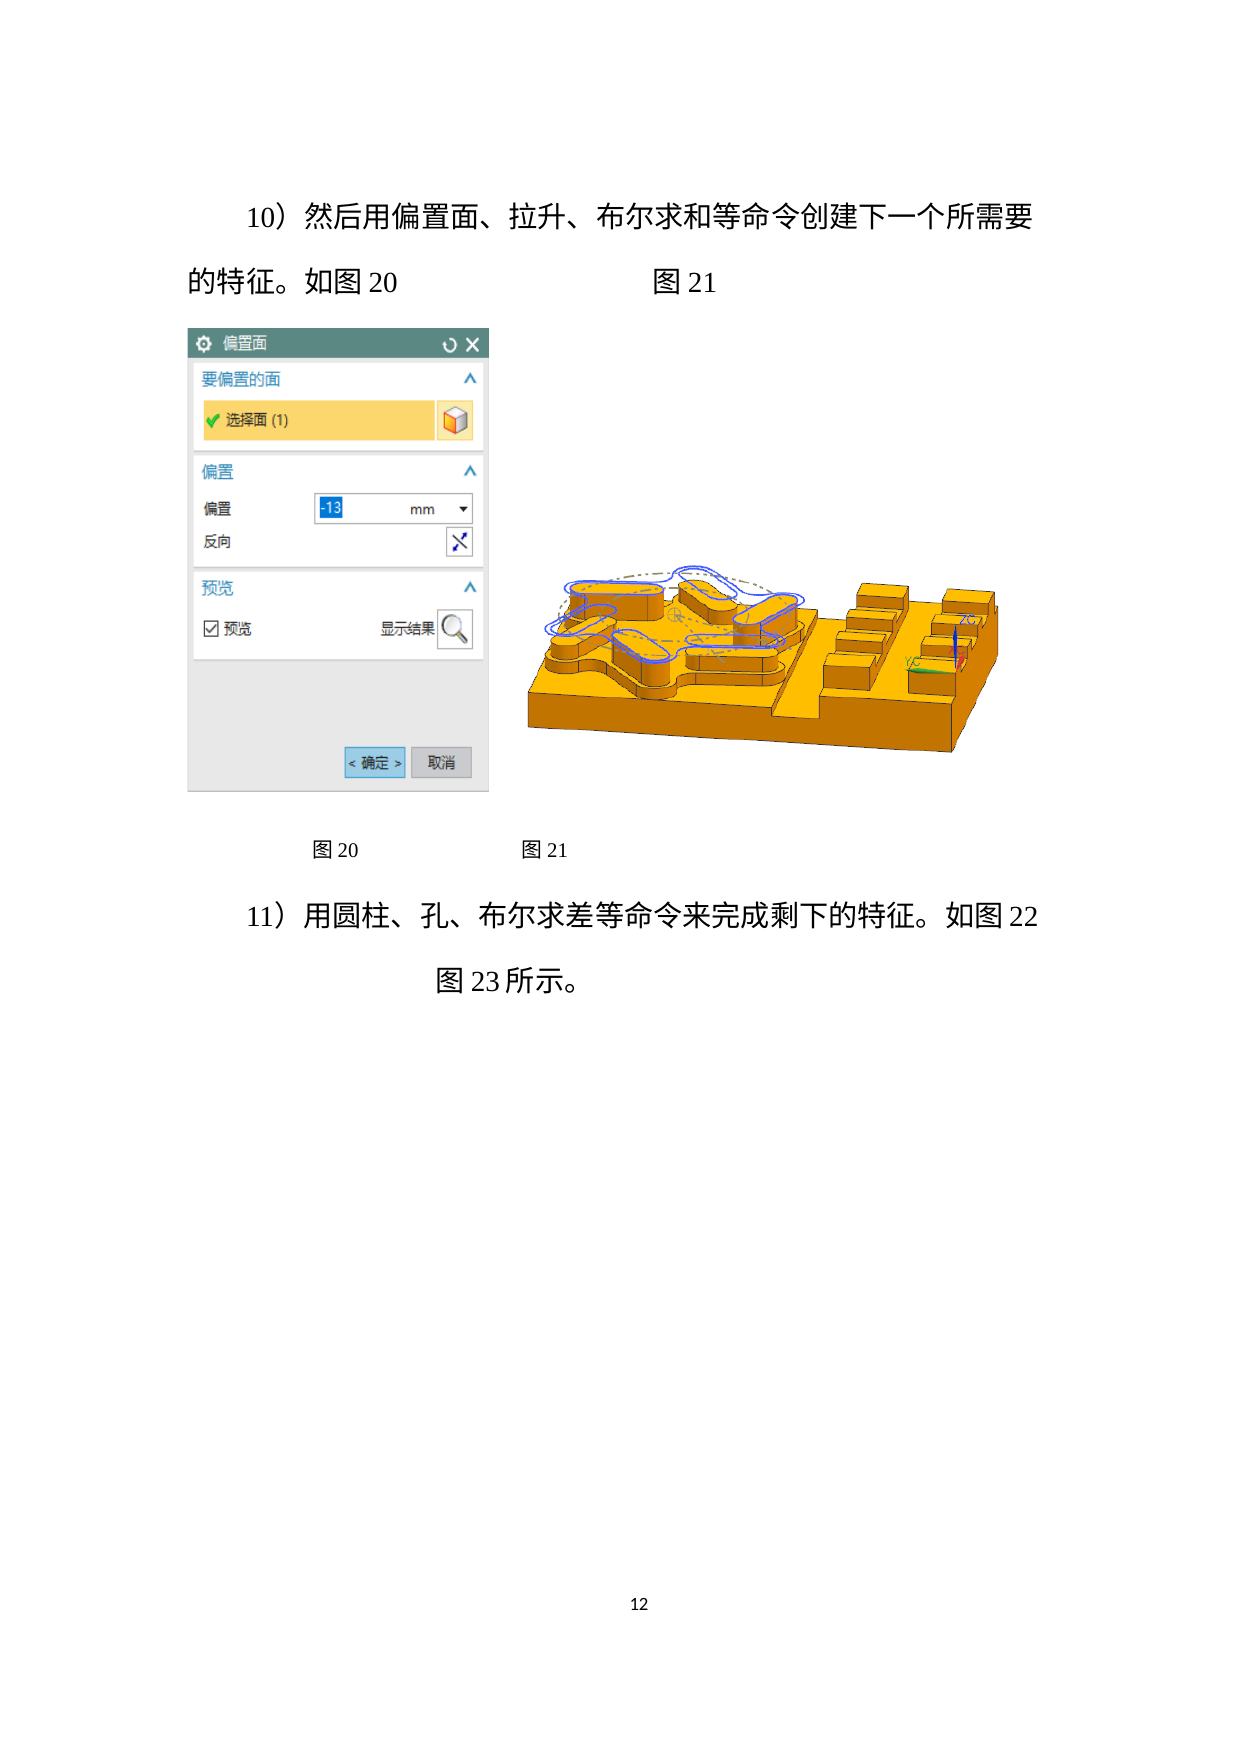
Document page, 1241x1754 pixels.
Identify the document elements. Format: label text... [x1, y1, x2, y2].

text 11）用圆柱、孔、布尔求差等命令来完成剩下的特征。如图22、 图23所示。 [187, 881, 1053, 1011]
text 图20 图21 [187, 832, 1053, 865]
picture [518, 520, 1016, 792]
text 10）然后用偏置面、拉升、布尔求和等命令创建下一个所需要的特征。如图20、图21 [187, 182, 1053, 312]
picture [187, 328, 489, 792]
